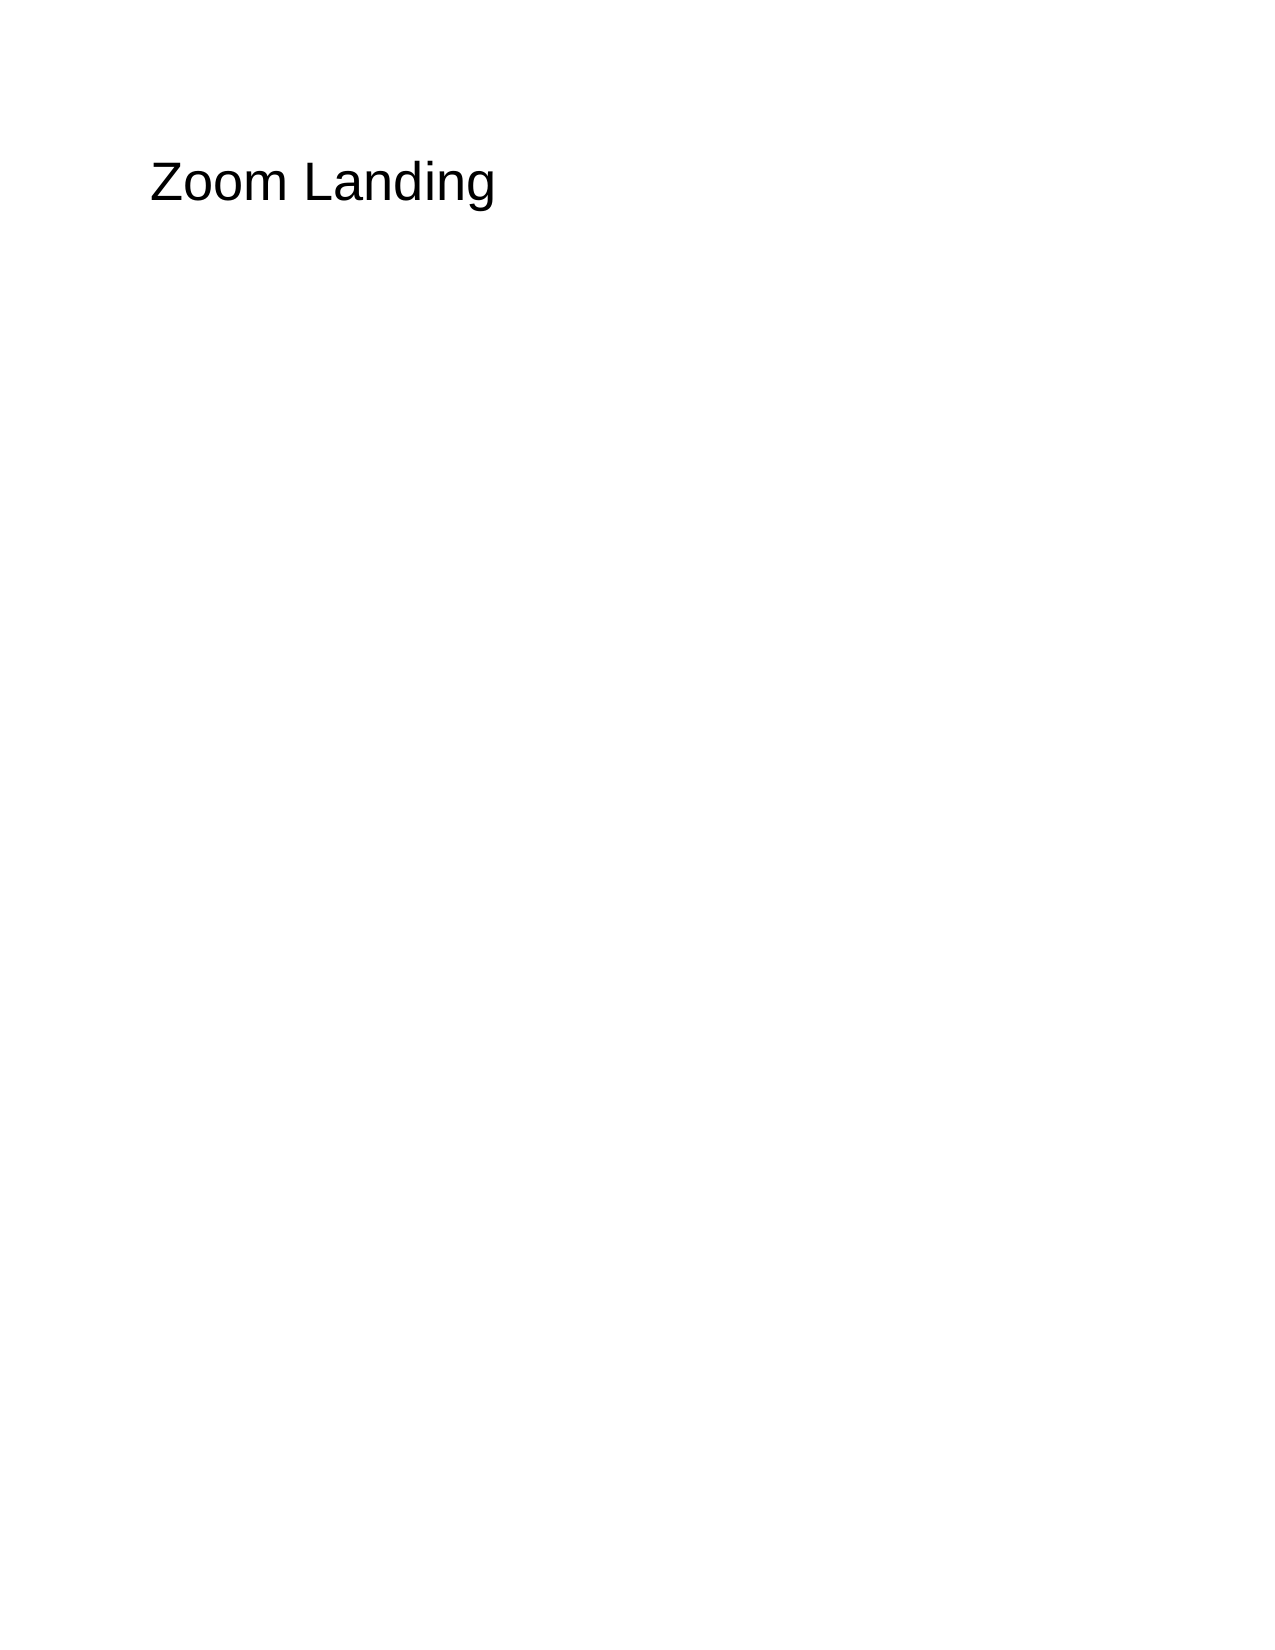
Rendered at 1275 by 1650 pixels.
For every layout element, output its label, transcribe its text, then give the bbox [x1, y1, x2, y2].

title Zoom Landing [150, 150, 1125, 212]
